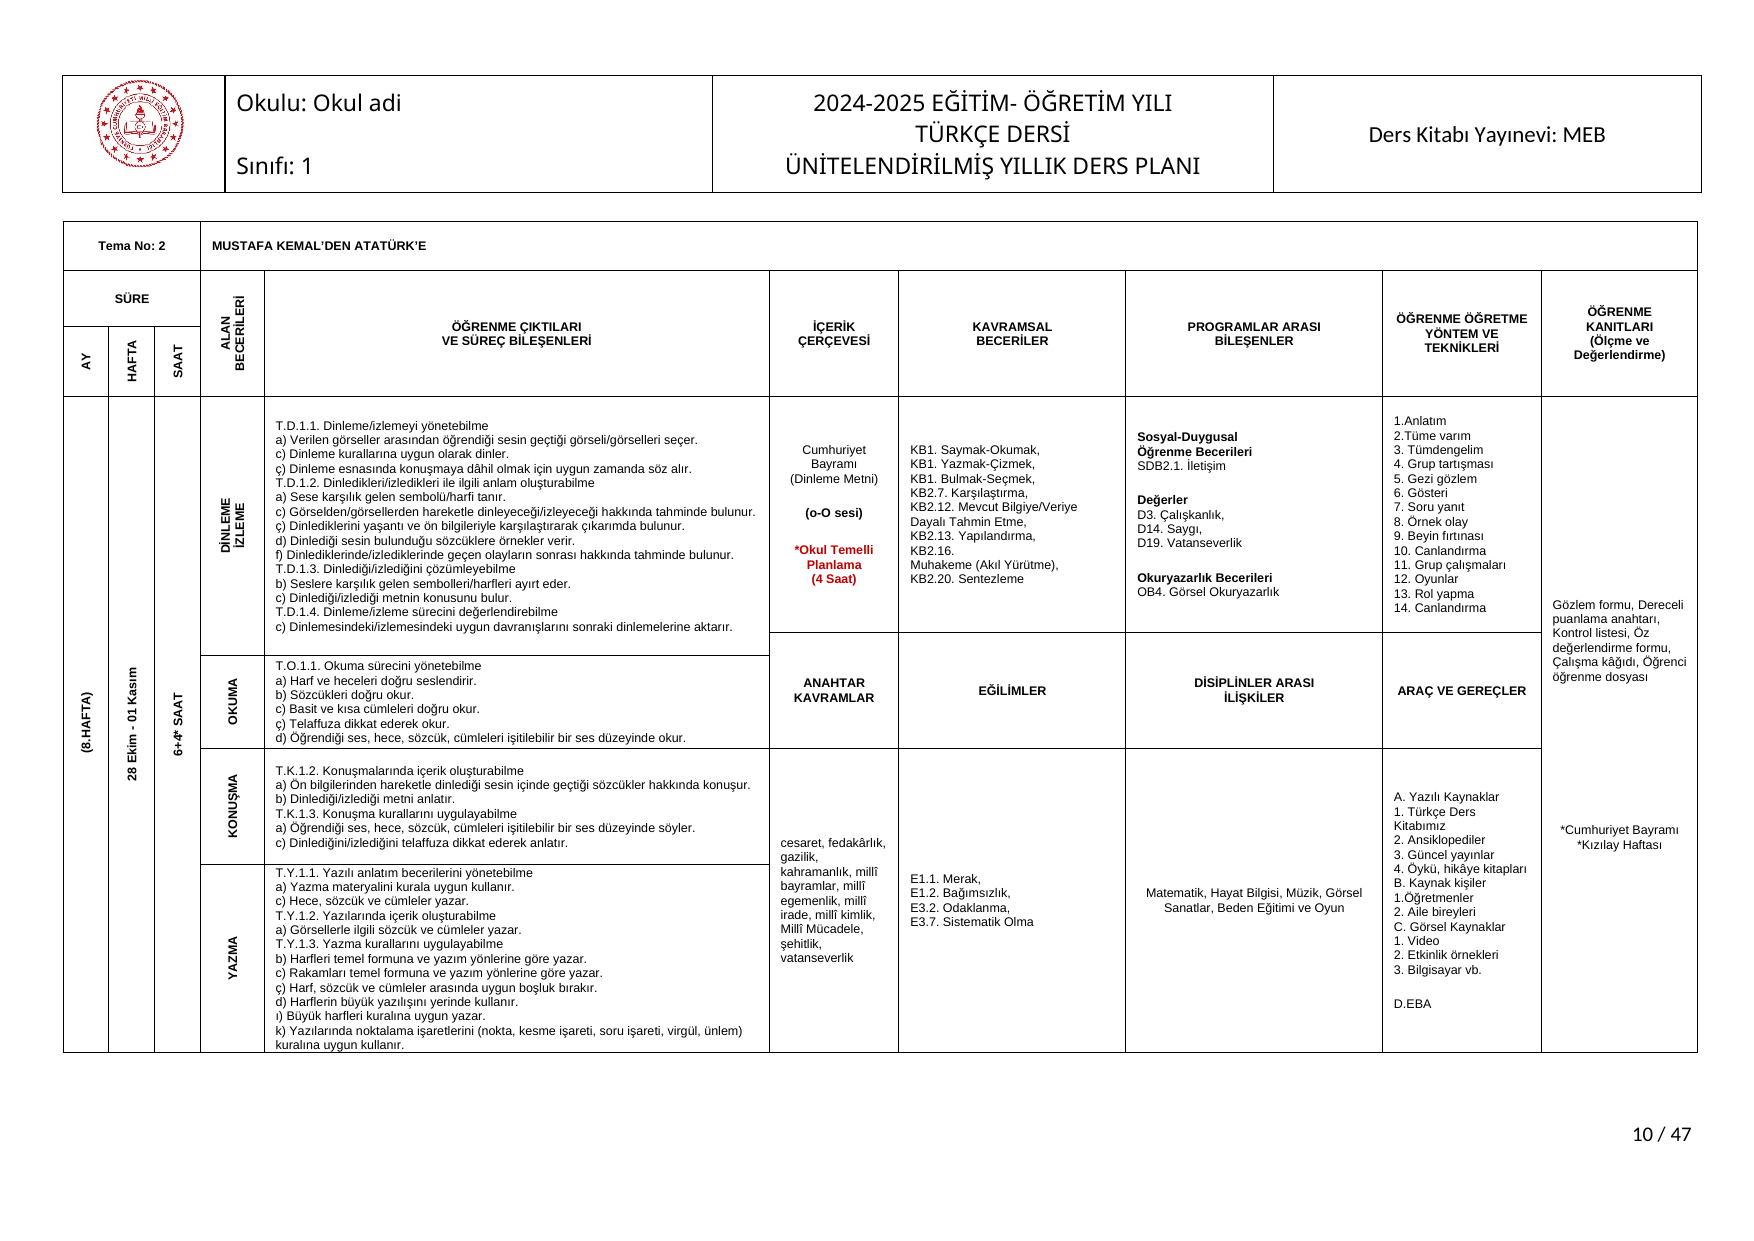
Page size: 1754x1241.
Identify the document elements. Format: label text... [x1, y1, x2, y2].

table_cell Matematik, Hayat Bilgisi, Müzik, Görsel Sanatlar, Beden Eğitimi ve Oyun [1126, 749, 1382, 1052]
table_cell T.K.1.2. Konuşmalarında içerik oluşturabilme a) Ön bilgilerinden hareketle dinlediği sesin içinde geçtiği sözcükler hakkında konuşur. b) Dinlediği/izlediği metni anlatır. T.K.1.3. Konuşma kurallarını uygulayabilme a) Öğrendiği ses, hece, sözcük, cümleleri işitilebilir bir ses düzeyinde söyler. c) Dinlediğini/izlediğini telaffuza dikkat ederek anlatır. [265, 749, 769, 864]
table_cell AY [64, 327, 108, 396]
table_cell 28 Ekim - 01 Kasım [109, 397, 154, 1052]
table_cell SÜRE [64, 271, 200, 326]
table_cell T.O.1.1. Okuma sürecini yönetebilme a) Harf ve heceleri doğru seslendirir. b) Sözcükleri doğru okur. c) Basit ve kısa cümleleri doğru okur. ç) Telaffuza dikkat ederek okur. d) Öğrendiği ses, hece, sözcük, cümleleri işitilebilir bir ses düzeyinde okur. [265, 656, 769, 748]
table_cell ALAN BECERİLERİ [201, 271, 264, 396]
table_cell OKUMA [201, 656, 264, 748]
table_cell İÇERİK ÇERÇEVESİ [770, 271, 898, 396]
table_cell ANAHTAR KAVRAMLAR [770, 633, 898, 748]
table_cell ÖĞRENME ÇIKTILARI VE SÜREÇ BİLEŞENLERİ [265, 271, 769, 396]
table_cell YAZMA [201, 865, 264, 1052]
table_cell PROGRAMLAR ARASI BİLEŞENLER [1126, 271, 1382, 396]
table_cell 6+4* SAAT [155, 397, 200, 1052]
table_cell KAVRAMSAL BECERİLER [899, 271, 1125, 396]
table_cell E1.1. Merak, E1.2. Bağımsızlık, E3.2. Odaklanma, E3.7. Sistematik Olma [899, 749, 1125, 1052]
table_cell cesaret, fedakârlık, gazilik, kahramanlık, millî bayramlar, millî egemenlik, millî irade, millî kimlik, Millî Mücadele, şehitlik, vatanseverlik [770, 749, 898, 1052]
table_cell T.Y.1.1. Yazılı anlatım becerilerini yönetebilme a) Yazma materyalini kurala uygun kullanır. c) Hece, sözcük ve cümleler yazar. T.Y.1.2. Yazılarında içerik oluşturabilme a) Görsellerle ilgili sözcük ve cümleler yazar. T.Y.1.3. Yazma kurallarını uygulayabilme b) Harfleri temel formuna ve yazım yönlerine göre yazar. c) Rakamları temel formuna ve yazım yönlerine göre yazar. ç) Harf, sözcük ve cümleler arasında uygun boşluk bırakır. d) Harflerin büyük yazılışını yerinde kullanır. ı) Büyük harfleri kuralına uygun yazar. k) Yazılarında noktalama işaretlerini (nokta, kesme işareti, soru işareti, virgül, ünlem) kuralına uygun kullanır. [265, 865, 769, 1052]
table_cell 1.Anlatım 2.Tüme varım 3. Tümdengelim 4. Grup tartışması 5. Gezi gözlem 6. Gösteri 7. Soru yanıt 8. Örnek olay 9. Beyin fırtınası 10. Canlandırma 11. Grup çalışmaları 12. Oyunlar 13. Rol yapma 14. Canlandırma [1383, 397, 1541, 632]
table_cell ÖĞRENME ÖĞRETME YÖNTEM VE TEKNİKLERİ [1383, 271, 1541, 396]
table_cell EĞİLİMLER [899, 633, 1125, 748]
table_header MUSTAFA KEMAL’DEN ATATÜRK’E [201, 222, 1697, 270]
table_cell Gözlem formu, Dereceli puanlama anahtarı, Kontrol listesi, Öz değerlendirme formu, Çalışma kâğıdı, Öğrenci öğrenme dosyası *Cumhuriyet Bayramı *Kızılay Haftası [1542, 397, 1697, 1052]
table_header Tema No: 2 [64, 222, 200, 270]
table_cell HAFTA [109, 327, 154, 396]
picture [76, 76, 201, 173]
table_cell T.D.1.1. Dinleme/izlemeyi yönetebilme a) Verilen görseller arasından öğrendiği sesin geçtiği görseli/görselleri seçer. c) Dinleme kurallarına uygun olarak dinler. ç) Dinleme esnasında konuşmaya dâhil olmak için uygun zamanda söz alır. T.D.1.2. Dinledikleri/izledikleri ile ilgili anlam oluşturabilme a) Sese karşılık gelen sembolü/harfi tanır. c) Görselden/görsellerden hareketle dinleyeceği/izleyeceği hakkında tahminde bulunur. ç) Dinlediklerini yaşantı ve ön bilgileriyle karşılaştırarak çıkarımda bulunur. d) Dinlediği sesin bulunduğu sözcüklere örnekler verir. f) Dinlediklerinde/izlediklerinde geçen olayların sonrası hakkında tahminde bulunur. T.D.1.3. Dinlediği/izlediğini çözümleyebilme b) Seslere karşılık gelen sembolleri/harfleri ayırt eder. c) Dinlediği/izlediği metnin konusunu bulur. T.D.1.4. Dinleme/izleme sürecini değerlendirebilme c) Dinlemesindeki/izlemesindeki uygun davranışlarını sonraki dinlemelerine aktarır. [265, 397, 769, 655]
table_cell Sosyal-Duygusal Öğrenme Becerileri SDB2.1. İletişim Değerler D3. Çalışkanlık, D14. Saygı, D19. Vatanseverlik Okuryazarlık Becerileri OB4. Görsel Okuryazarlık [1126, 397, 1382, 632]
table_cell KB1. Saymak-Okumak, KB1. Yazmak-Çizmek, KB1. Bulmak-Seçmek, KB2.7. Karşılaştırma, KB2.12. Mevcut Bilgiye/Veriye Dayalı Tahmin Etme, KB2.13. Yapılandırma, KB2.16. Muhakeme (Akıl Yürütme), KB2.20. Sentezleme [899, 397, 1125, 632]
table_cell Cumhuriyet Bayramı (Dinleme Metni) (o-O sesi) *Okul Temelli Planlama (4 Saat) [770, 397, 898, 632]
table_cell (8.HAFTA) [64, 397, 108, 1052]
table_cell ARAÇ VE GEREÇLER [1383, 633, 1541, 748]
table_cell A. Yazılı Kaynaklar 1. Türkçe Ders Kitabımız 2. Ansiklopediler 3. Güncel yayınlar 4. Öykü, hikâye kitapları B. Kaynak kişiler 1.Öğretmenler 2. Aile bireyleri C. Görsel Kaynaklar 1. Video 2. Etkinlik örnekleri 3. Bilgisayar vb. D.EBA [1383, 749, 1541, 1052]
table_cell KONUŞMA [201, 749, 264, 864]
table_cell DİSİPLİNLER ARASI İLİŞKİLER [1126, 633, 1382, 748]
table_cell ÖĞRENME KANITLARI (Ölçme ve Değerlendirme) [1542, 271, 1697, 396]
table_cell DİNLEME İZLEME [201, 397, 264, 655]
table_cell SAAT [155, 327, 200, 396]
